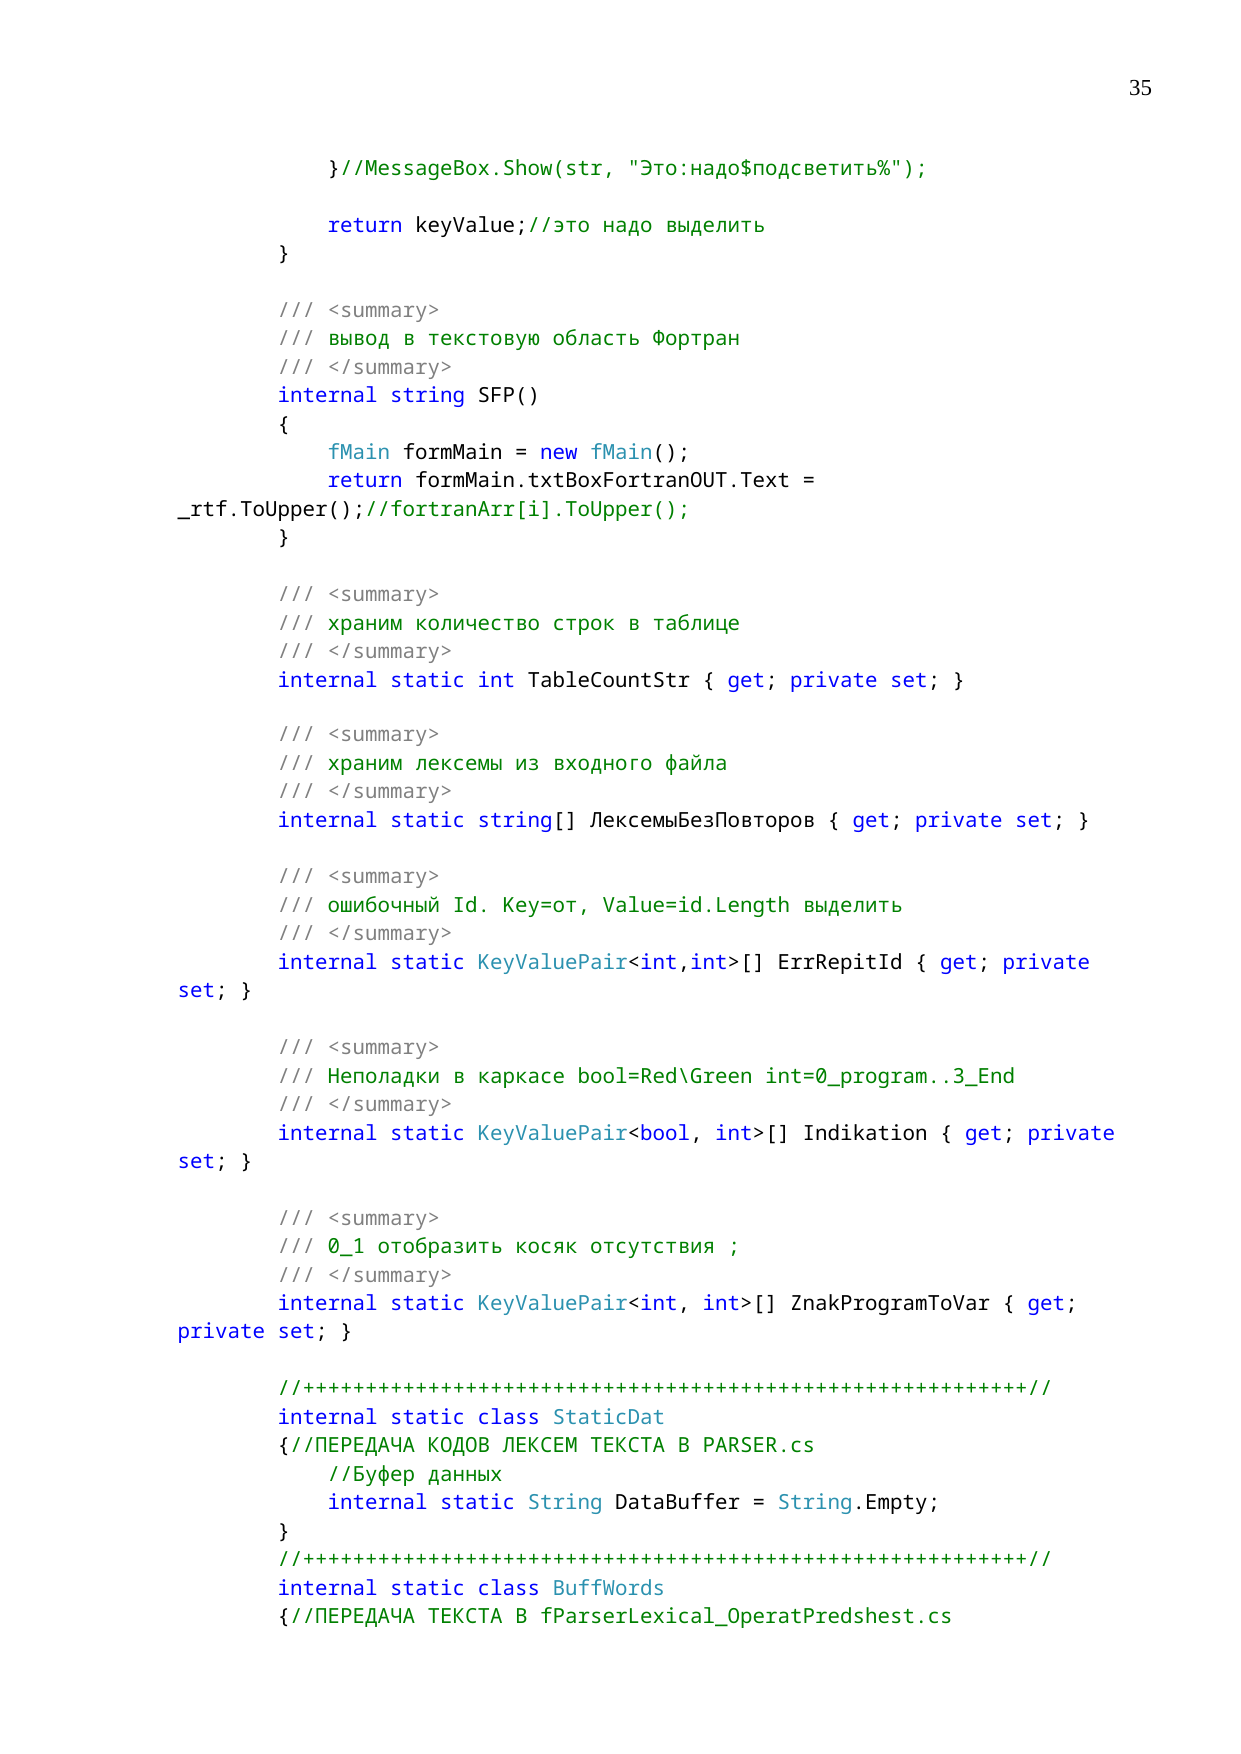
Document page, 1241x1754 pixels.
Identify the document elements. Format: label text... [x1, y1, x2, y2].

text }//MessageBox.Show(str, "Это:надо$подсветить%"); [177, 153, 1152, 181]
text return keyValue;//это надо выделить [177, 210, 1152, 238]
text internal static int TableCountStr { get; private set; } [177, 665, 1152, 693]
text internal static string[] ЛексемыБезПовторов { get; private set; } [177, 805, 1152, 833]
text { [177, 409, 1152, 437]
text /// </summary> [177, 636, 1152, 665]
text internal static KeyValuePair<int,int>[] ErrRepitId { get; private set; } [177, 947, 1152, 1004]
text /// </summary> [177, 1089, 1152, 1118]
text /// <summary> [177, 1032, 1152, 1061]
text /// <summary> [177, 1203, 1152, 1231]
text internal string SFP() [177, 380, 1152, 409]
text return formMain.txtBoxFortranOUT.Text = _rtf.ToUpper();//fortranArr[i].ToUpper(); [177, 466, 1152, 522]
text //++++++++++++++++++++++++++++++++++++++++++++++++++++++++++// [177, 1373, 1152, 1402]
text /// <summary> [177, 295, 1152, 323]
text } [177, 238, 1152, 267]
text /// <summary> [177, 862, 1152, 890]
text {//ПЕРЕДАЧА ТЕКСТА В fParserLexical_OperatPredshest.cs [177, 1601, 1152, 1629]
text /// <summary> [177, 719, 1152, 748]
text /// <summary> [177, 579, 1152, 608]
text //Буфер данных [177, 1459, 1152, 1487]
text {//ПЕРЕДАЧА КОДОВ ЛЕКСЕМ ТЕКСТА В PARSER.cs [177, 1430, 1152, 1459]
text /// </summary> [177, 776, 1152, 805]
text internal static KeyValuePair<int, int>[] ZnakProgramToVar { get; private set; } [177, 1288, 1152, 1345]
text /// </summary> [177, 352, 1152, 380]
text fMain formMain = new fMain(); [177, 437, 1152, 466]
text /// храним лексемы из входного файла [177, 748, 1152, 776]
text //++++++++++++++++++++++++++++++++++++++++++++++++++++++++++// [177, 1544, 1152, 1573]
text /// храним количество строк в таблице [177, 608, 1152, 636]
text /// вывод в текстовую область Фортран [177, 323, 1152, 352]
text } [177, 1516, 1152, 1544]
text } [177, 522, 1152, 551]
text internal static class BuffWords [177, 1573, 1152, 1601]
text /// </summary> [177, 1260, 1152, 1288]
text /// Неполадки в каркасе bool=Red\Green int=0_program..3_End [177, 1061, 1152, 1089]
text internal static class StaticDat [177, 1402, 1152, 1430]
text /// </summary> [177, 918, 1152, 947]
text /// 0_1 отобразить косяк отсутствия ; [177, 1231, 1152, 1260]
text internal static KeyValuePair<bool, int>[] Indikation { get; private set; } [177, 1118, 1152, 1174]
text /// ошибочный Id. Key=от, Value=id.Length выделить [177, 890, 1152, 918]
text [177, 1487, 1152, 1516]
